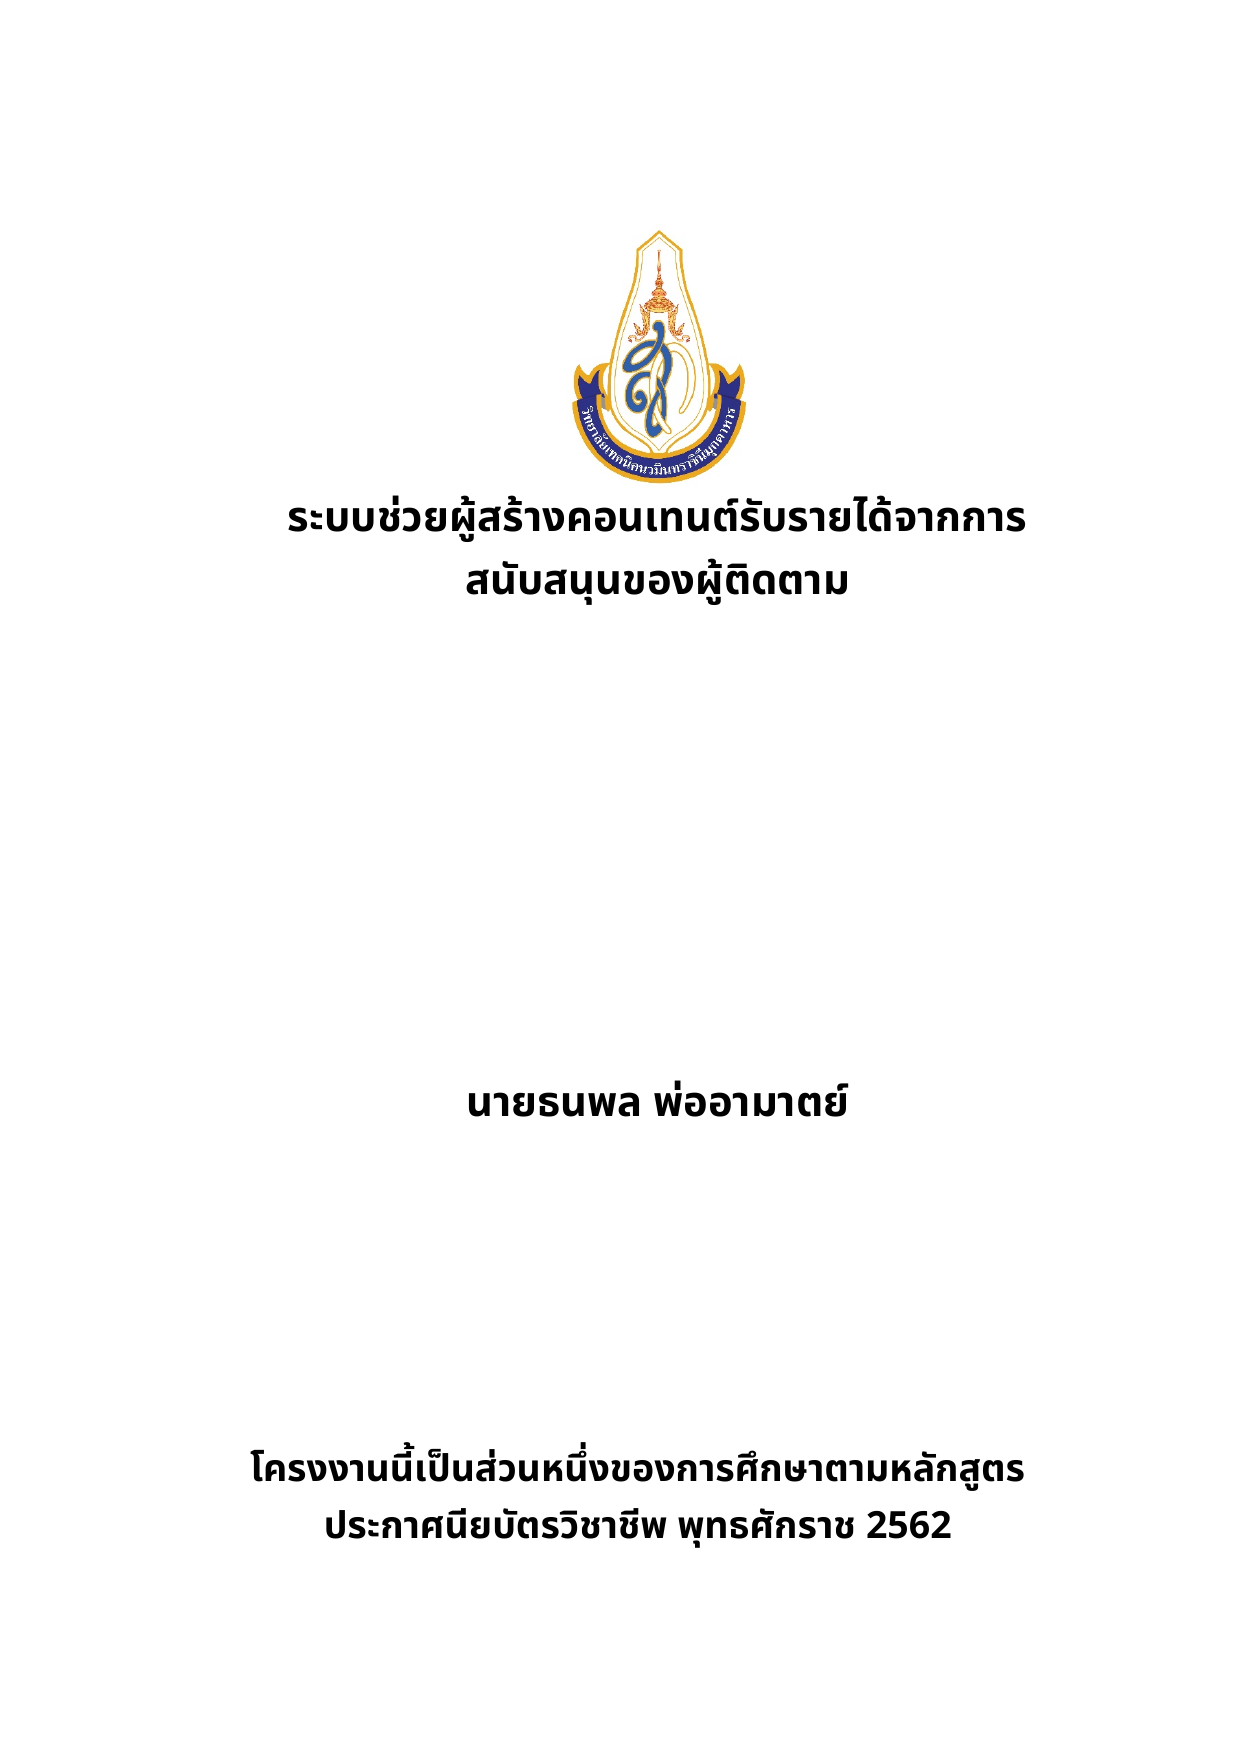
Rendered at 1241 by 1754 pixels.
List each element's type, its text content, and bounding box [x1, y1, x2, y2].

text นายธนพล พ่ออามาตย์ [225, 1073, 1090, 1136]
text ระบบช่วยผู้สร้างคอนเทนต์รับรายได้จากการสนับสนุนของผู้ติดตาม [225, 487, 1090, 613]
picture [566, 225, 749, 488]
text โครงงานนี้เป็นส่วนหนึ่งของการศึกษาตามหลักสูตรประกาศนียบัตรวิชาชีพ พุทธศักราช 2562 [159, 1442, 1116, 1556]
